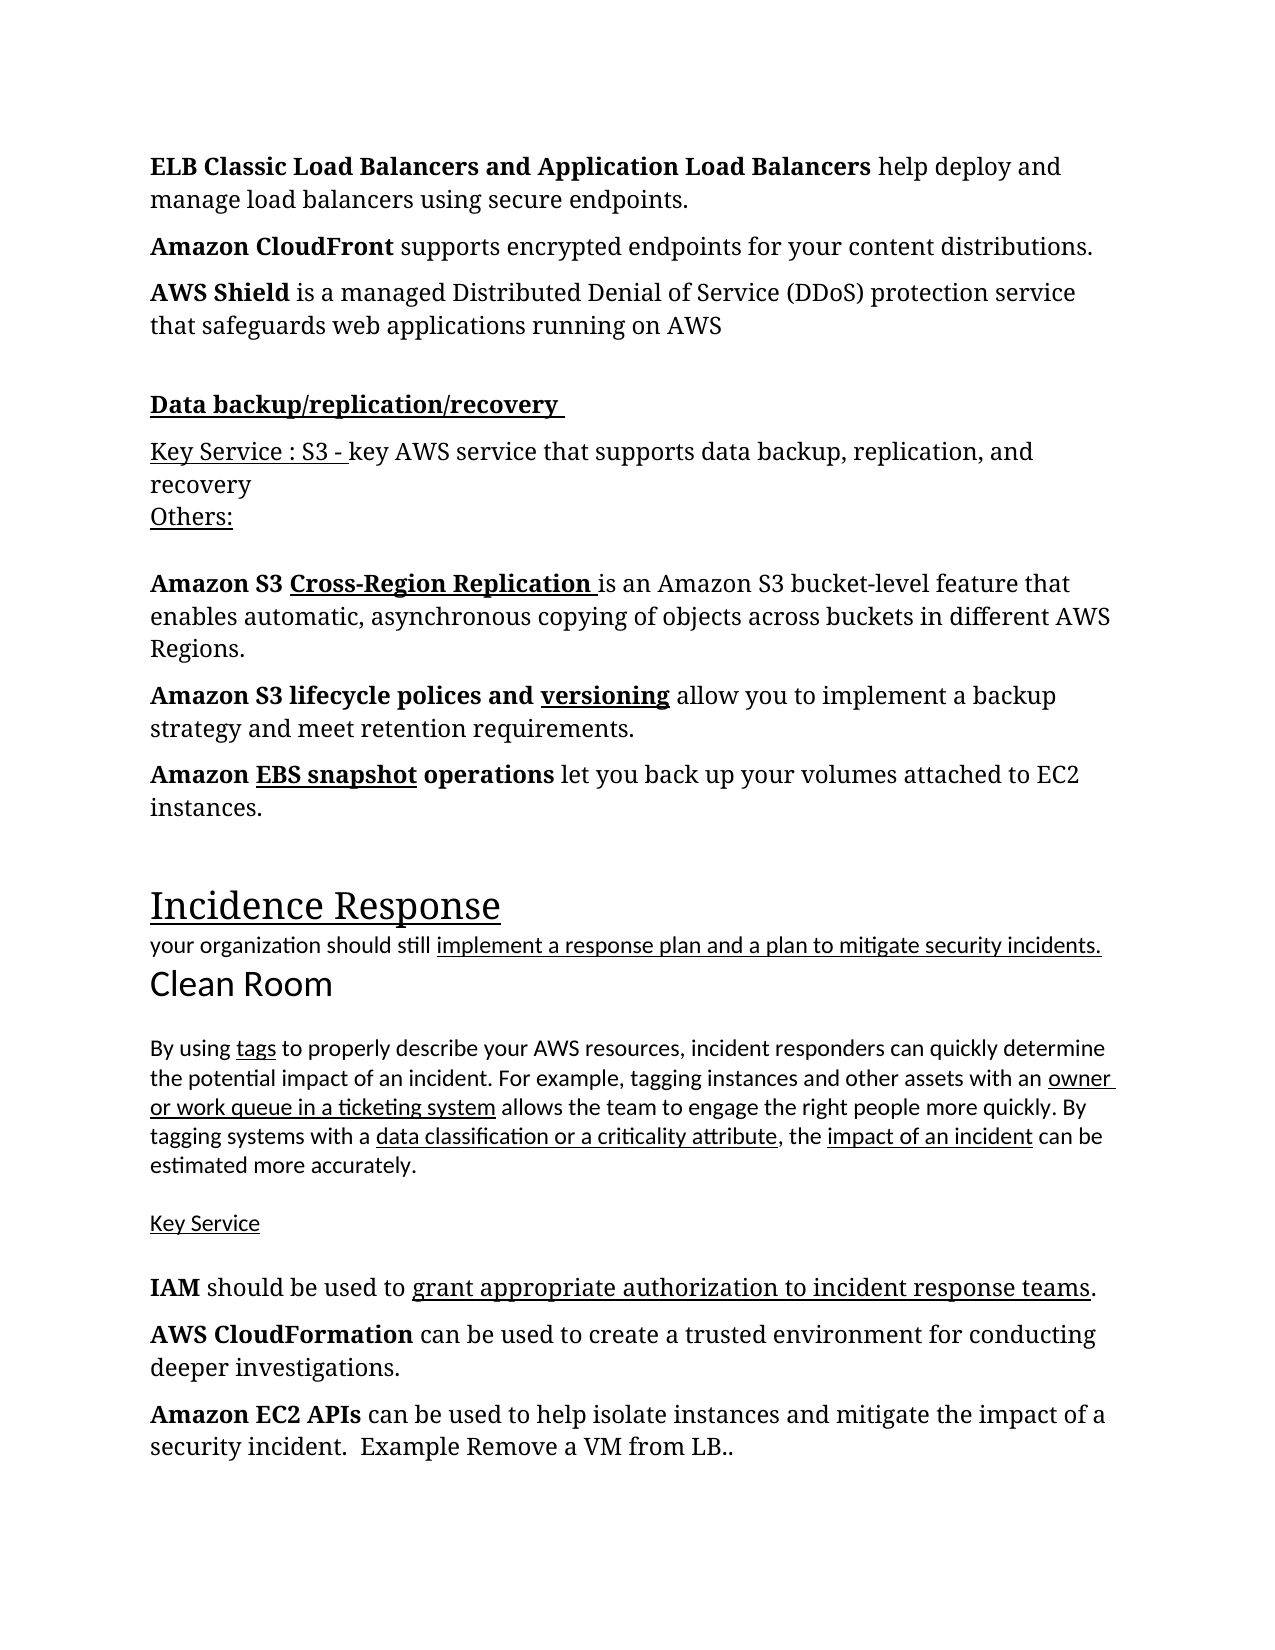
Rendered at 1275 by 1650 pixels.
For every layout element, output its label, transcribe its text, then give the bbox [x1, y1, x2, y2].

text Amazon EBS snapshot operations let you back up your volumes attached to EC2 instances. [150, 758, 1125, 823]
text By using tags to properly describe your AWS resources, incident responders can quickly determine the potential impact of an incident. For example, tagging instances and other assets with an owner or work queue in a ticketing system allows the team to engage the right people more quickly. By tagging systems with a data classification or a criticality attribute, the impact of an incident can be estimated more accurately. [150, 1033, 1125, 1180]
text Amazon S3 lifecycle polices and versioning allow you to implement a backup strategy and meet retention requirements. [150, 679, 1125, 744]
text Amazon EC2 APIs can be used to help isolate instances and mitigate the impact of a security incident. Example Remove a VM from LB.. [150, 1397, 1125, 1463]
text AWS CloudFormation can be used to create a trusted environment for conducting deeper investigations. [150, 1318, 1125, 1383]
text Clean Room [150, 960, 1125, 1006]
text Key Service : S3 - key AWS service that supports data backup, replication, and recovery [150, 435, 1125, 500]
text Others: [150, 500, 1125, 533]
text Data backup/replication/recovery [150, 388, 1125, 421]
text Key Service [150, 1208, 1125, 1237]
text AWS Shield is a managed Distributed Denial of Service (DDoS) protection service that safeguards web applications running on AWS [150, 276, 1125, 341]
text Amazon S3 Cross-Region Replication is an Amazon S3 bucket-level feature that enables automatic, asynchronous copying of objects across buckets in different AWS Regions. [150, 567, 1125, 664]
text IAM should be used to grant appropriate authorization to incident response teams. [150, 1271, 1125, 1304]
text Incidence Response [150, 879, 1125, 930]
text your organization should still implement a response plan and a plan to mitigate security incidents. [150, 930, 1125, 960]
text Amazon CloudFront supports encrypted endpoints for your content distributions. [150, 229, 1125, 262]
text ELB Classic Load Balancers and Application Load Balancers help deploy and manage load balancers using secure endpoints. [150, 150, 1125, 215]
